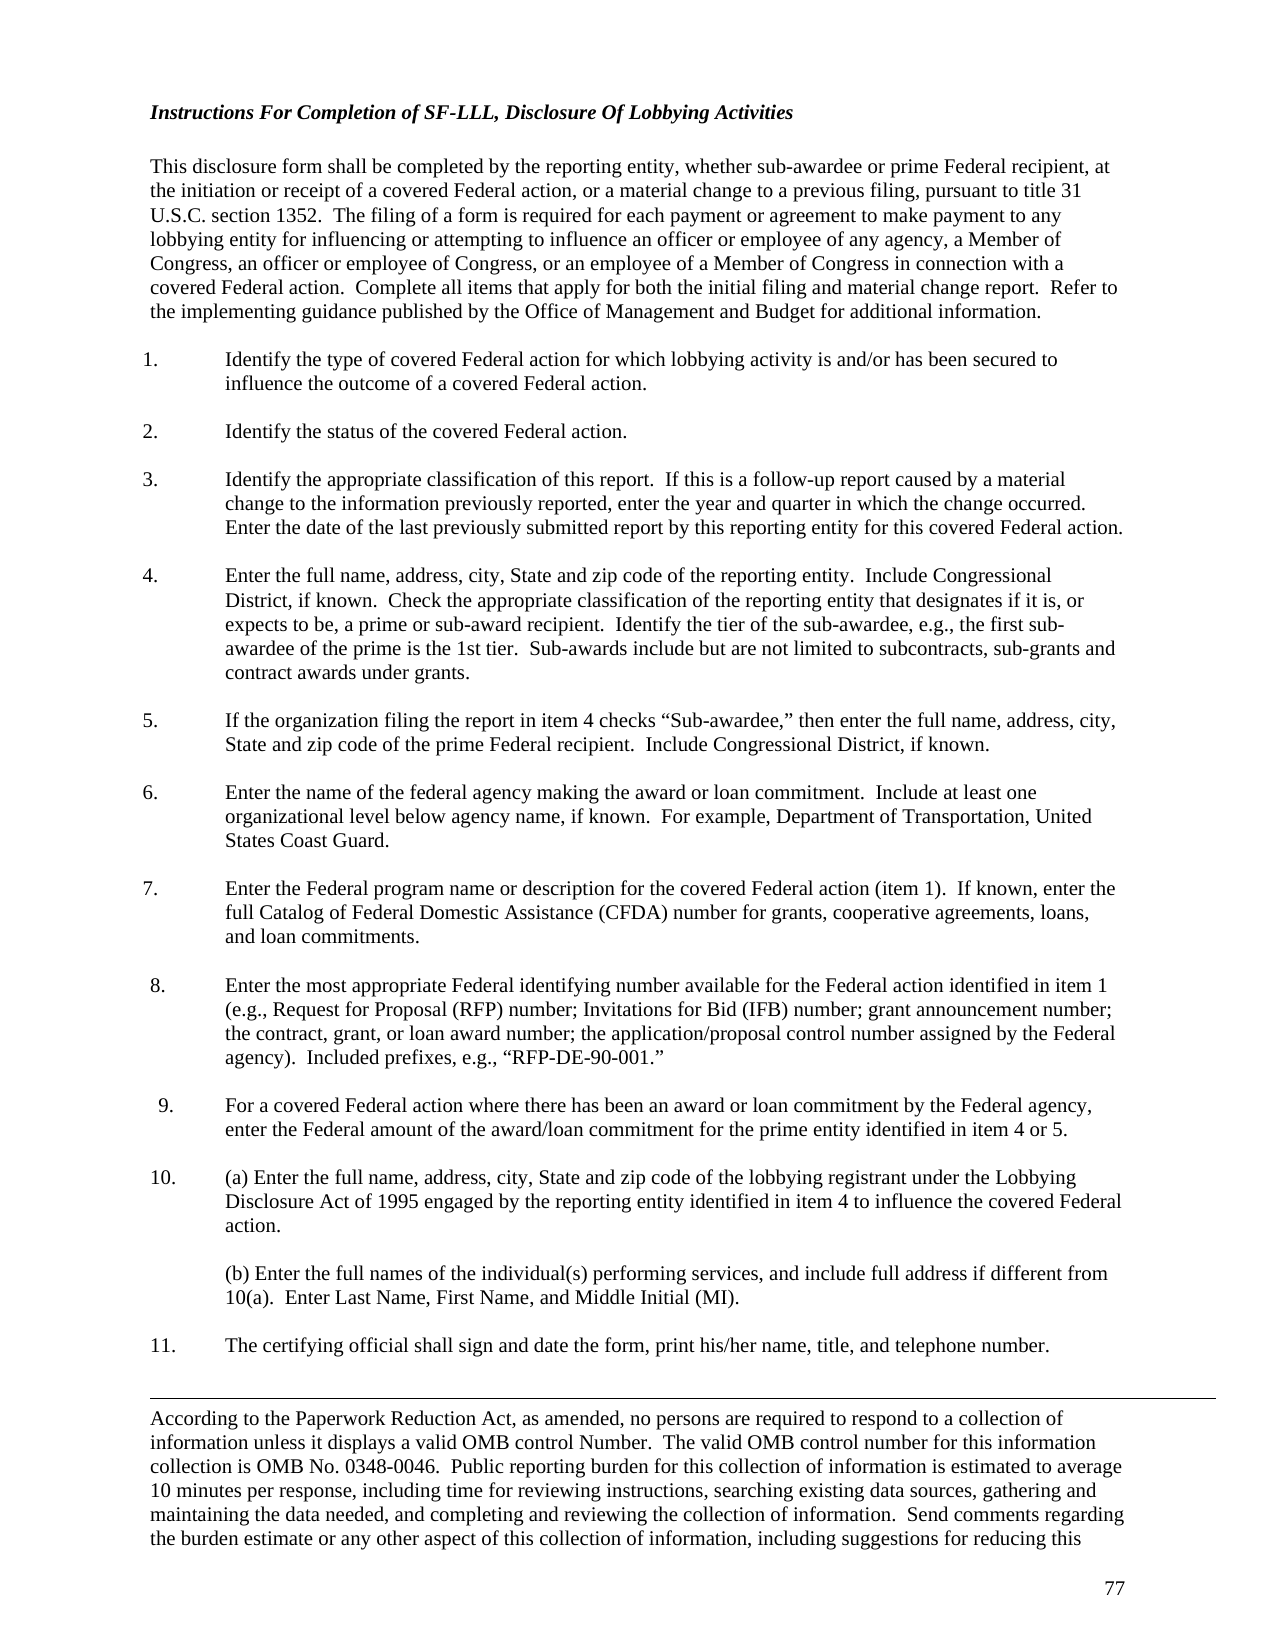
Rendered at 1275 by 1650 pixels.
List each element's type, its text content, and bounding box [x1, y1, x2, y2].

text 4. Enter the full name, address, city, State and zip code of the reporting entity. Include Congressional District, if known. Check the appropriate classification of the reporting entity that designates if it is, or expects to be, a prime or sub-award recipient. Identify the tier of the sub-awardee, e.g., the first sub-awardee of the prime is the 1st tier. Sub-awards include but are not limited to subcontracts, sub-grants and contract awards under grants. [142, 563, 1125, 684]
subtitle Instructions For Completion of SF-LLL, Disclosure Of Lobbying Activities [150, 100, 1125, 124]
text 7. Enter the Federal program name or description for the covered Federal action (item 1). If known, enter the full Catalog of Federal Domestic Assistance (CFDA) number for grants, cooperative agreements, loans, and loan commitments. [142, 876, 1125, 948]
text 1. Identify the type of covered Federal action for which lobbying activity is and/or has been secured to influence the outcome of a covered Federal action. [142, 347, 1125, 395]
text 3. Identify the appropriate classification of this report. If this is a follow-up report caused by a material change to the information previously reported, enter the year and quarter in which the change occurred. Enter the date of the last previously submitted report by this reporting entity for this covered Federal action. [142, 467, 1125, 539]
text 5. If the organization filing the report in item 4 checks “Sub-awardee,” then enter the full name, address, city, State and zip code of the prime Federal recipient. Include Congressional District, if known. [142, 708, 1125, 756]
text (b) Enter the full names of the individual(s) performing services, and include full address if different from 10(a). Enter Last Name, First Name, and Middle Initial (MI). [225, 1261, 1125, 1309]
text 6. Enter the name of the federal agency making the award or loan commitment. Include at least one organizational level below agency name, if known. For example, Department of Transportation, United States Coast Guard. [142, 780, 1125, 852]
text 2. Identify the status of the covered Federal action. [142, 419, 1125, 443]
text 10. (a) Enter the full name, address, city, State and zip code of the lobbying registrant under the Lobbying Disclosure Act of 1995 engaged by the reporting entity identified in item 4 to influence the covered Federal action. [150, 1165, 1125, 1237]
text 8. Enter the most appropriate Federal identifying number available for the Federal action identified in item 1 (e.g., Request for Proposal (RFP) number; Invitations for Bid (IFB) number; grant announcement number; the contract, grant, or loan award number; the application/proposal control number assigned by the Federal agency). Included prefixes, e.g., “RFP-DE-90-001.” [150, 972, 1125, 1069]
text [150, 1406, 1125, 1550]
text This disclosure form shall be completed by the reporting entity, whether sub-awardee or prime Federal recipient, at the initiation or receipt of a covered Federal action, or a material change to a previous filing, pursuant to title 31 U.S.C. section 1352. The filing of a form is required for each payment or agreement to make payment to any lobbying entity for influencing or attempting to influence an officer or employee of any agency, a Member of Congress, an officer or employee of Congress, or an employee of a Member of Congress in connection with a covered Federal action. Complete all items that apply for both the initial filing and material change report. Refer to the implementing guidance published by the Office of Management and Budget for additional information. [150, 154, 1125, 323]
text 11. The certifying official shall sign and date the form, print his/her name, title, and telephone number. [150, 1333, 1125, 1357]
text 9. For a covered Federal action where there has been an award or loan commitment by the Federal agency, enter the Federal amount of the award/loan commitment for the prime entity identified in item 4 or 5. [142, 1093, 1125, 1141]
